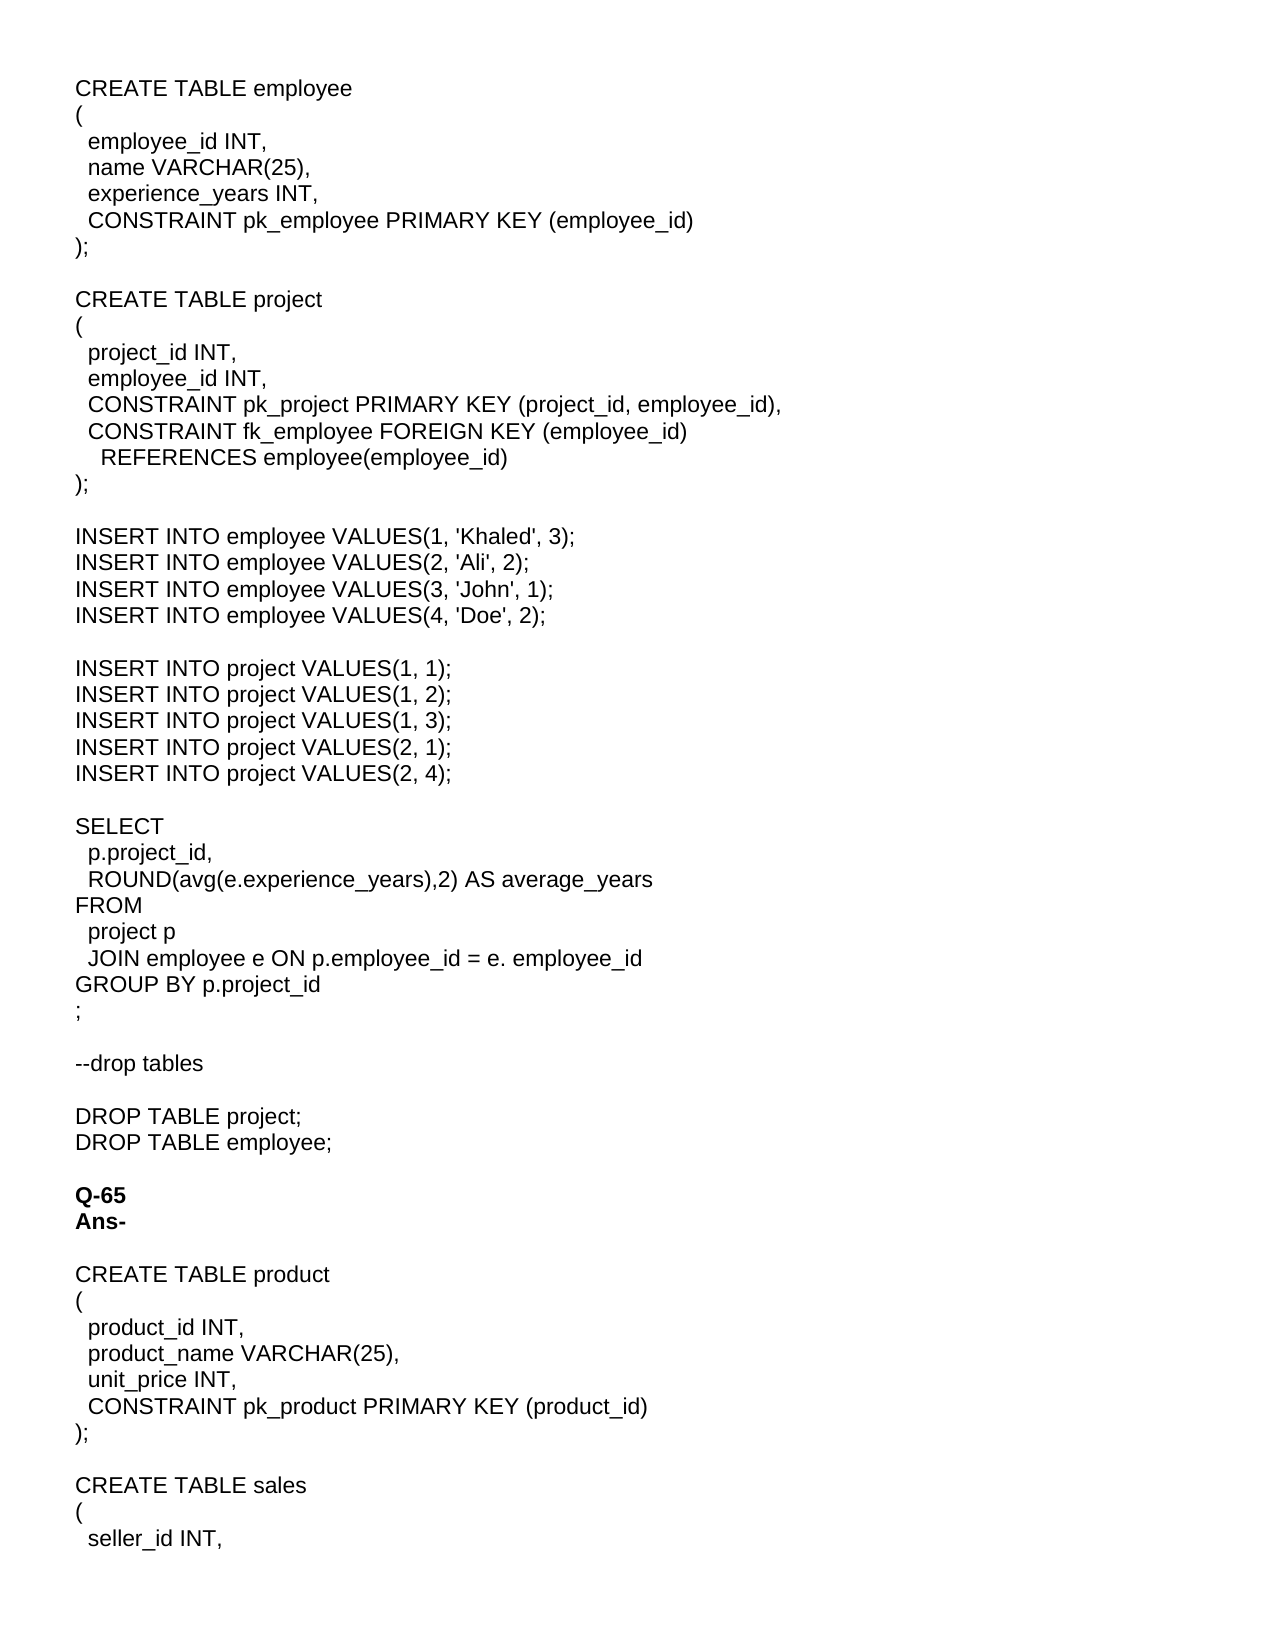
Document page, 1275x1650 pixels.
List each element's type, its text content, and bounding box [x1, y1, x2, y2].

text CONSTRAINT pk_employee PRIMARY KEY (employee_id) [75, 207, 1200, 233]
text seller_id INT, [75, 1524, 1200, 1551]
text CONSTRAINT pk_project PRIMARY KEY (project_id, employee_id), [75, 391, 1200, 418]
text INSERT INTO project VALUES(1, 3); [75, 707, 1200, 734]
text FROM [75, 892, 1200, 918]
text ( [75, 101, 1200, 128]
text ROUND(avg(e.experience_years),2) AS average_years [75, 866, 1200, 892]
text p.project_id, [75, 839, 1200, 866]
text INSERT INTO employee VALUES(3, 'John', 1); [75, 576, 1200, 602]
text Ans- [75, 1208, 1200, 1234]
text CREATE TABLE employee [75, 75, 1200, 101]
text --drop tables [75, 1050, 1200, 1076]
text INSERT INTO project VALUES(1, 2); [75, 681, 1200, 707]
text INSERT INTO employee VALUES(4, 'Doe', 2); [75, 602, 1200, 628]
text INSERT INTO employee VALUES(1, 'Khaled', 3); [75, 523, 1200, 549]
text CONSTRAINT pk_product PRIMARY KEY (product_id) [75, 1393, 1200, 1419]
text SELECT [75, 813, 1200, 839]
text ; [75, 997, 1200, 1024]
text INSERT INTO project VALUES(1, 1); [75, 655, 1200, 681]
text INSERT INTO employee VALUES(2, 'Ali', 2); [75, 549, 1200, 576]
text ( [75, 1287, 1200, 1314]
text ( [75, 1498, 1200, 1524]
text product_id INT, [75, 1314, 1200, 1340]
text Q-65 [75, 1182, 1200, 1208]
text GROUP BY p.project_id [75, 971, 1200, 997]
text INSERT INTO project VALUES(2, 1); [75, 734, 1200, 760]
text DROP TABLE project; [75, 1103, 1200, 1129]
text project p [75, 918, 1200, 945]
text JOIN employee e ON p.employee_id = e. employee_id [75, 945, 1200, 971]
text CREATE TABLE product [75, 1261, 1200, 1287]
text ); [75, 470, 1200, 497]
text product_name VARCHAR(25), [75, 1340, 1200, 1366]
text employee_id INT, [75, 365, 1200, 391]
text CREATE TABLE sales [75, 1472, 1200, 1498]
text experience_years INT, [75, 180, 1200, 207]
text name VARCHAR(25), [75, 154, 1200, 180]
text CONSTRAINT fk_employee FOREIGN KEY (employee_id) [75, 418, 1200, 444]
text ( [75, 312, 1200, 338]
text employee_id INT, [75, 128, 1200, 154]
text ); [75, 233, 1200, 259]
text INSERT INTO project VALUES(2, 4); [75, 760, 1200, 787]
text project_id INT, [75, 338, 1200, 365]
text unit_price INT, [75, 1366, 1200, 1393]
text DROP TABLE employee; [75, 1129, 1200, 1156]
text CREATE TABLE project [75, 286, 1200, 312]
text REFERENCES employee(employee_id) [75, 444, 1200, 470]
text ); [75, 1419, 1200, 1445]
